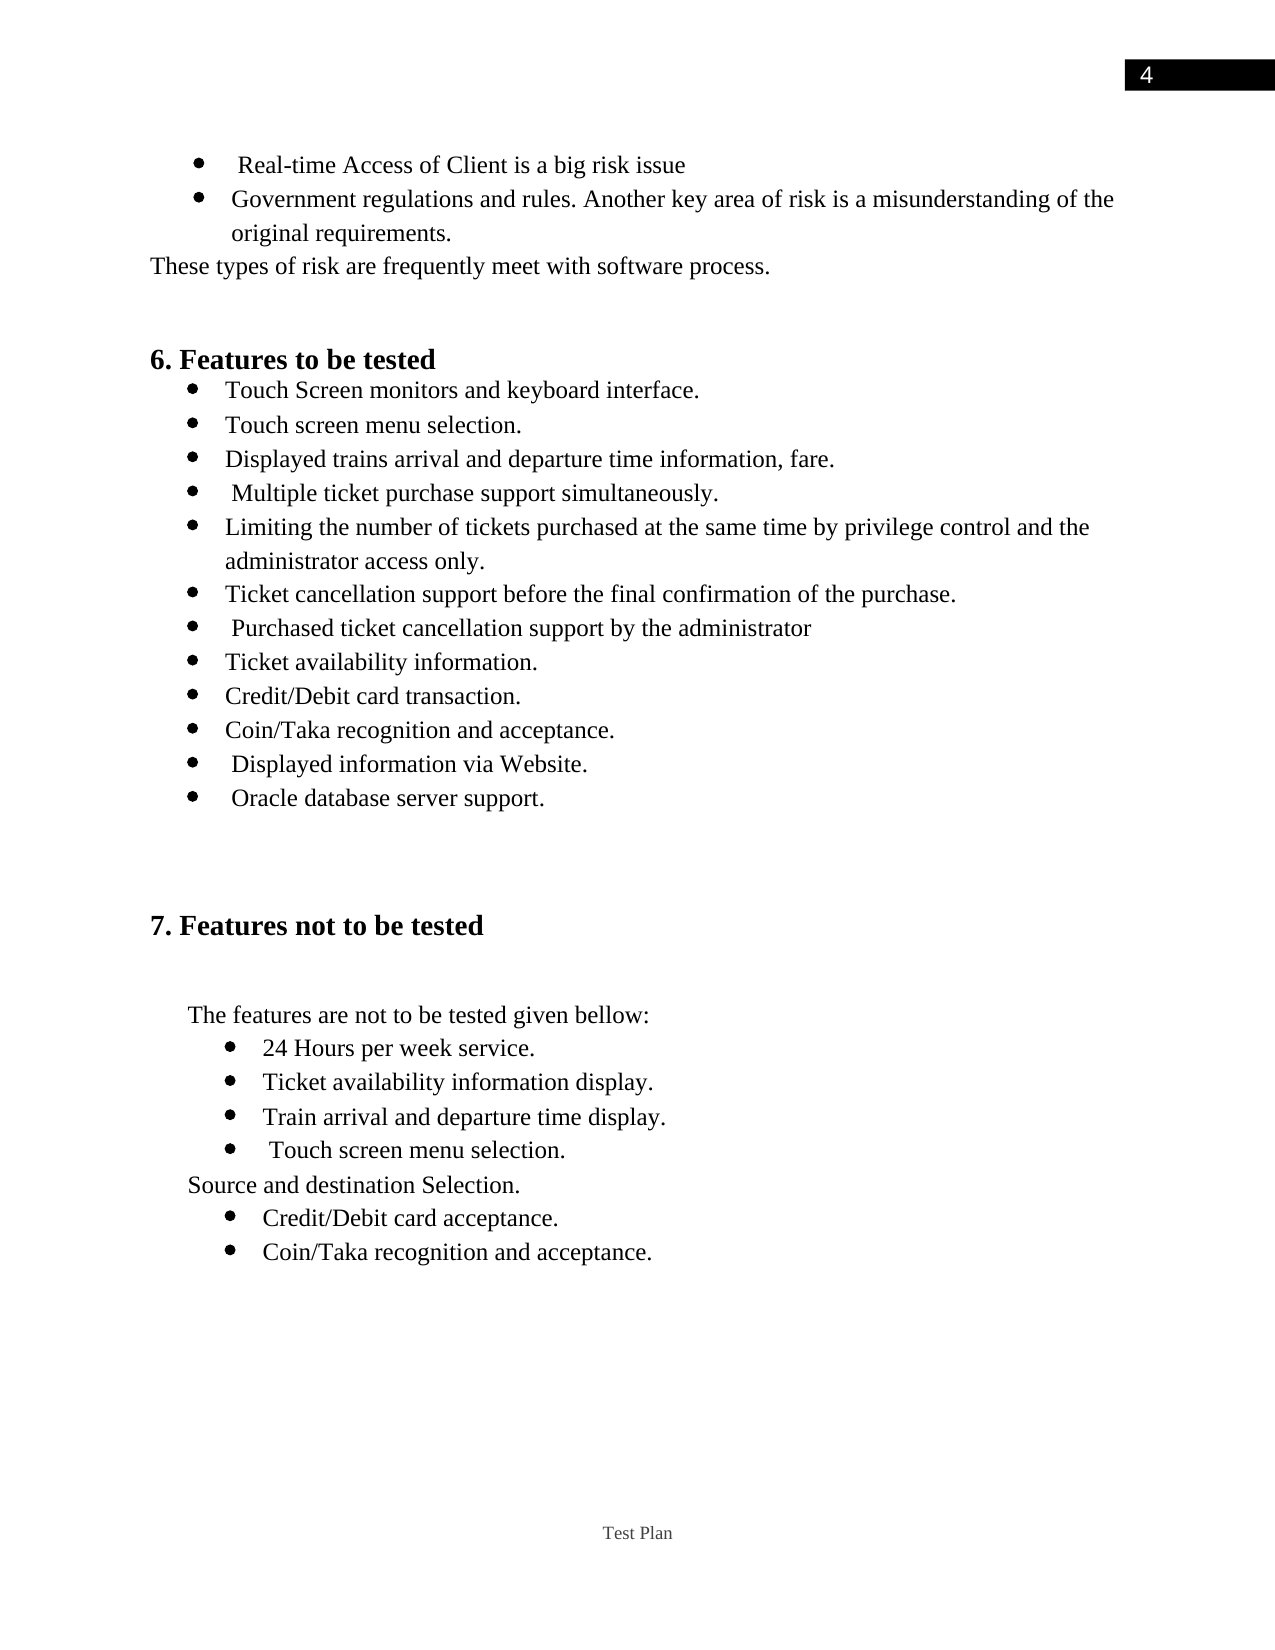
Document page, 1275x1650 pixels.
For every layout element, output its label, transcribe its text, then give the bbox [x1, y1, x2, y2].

list Credit/Debit card acceptance. [225, 1203, 1125, 1232]
list Displayed information via Website. [187, 749, 1125, 779]
list 24 Hours per week service. [225, 1033, 1125, 1063]
text These types of risk are frequently meet with software process. [150, 251, 1125, 280]
text 7. Features not to be tested [150, 908, 1125, 942]
list Ticket availability information display. [225, 1067, 1125, 1097]
list Limiting the number of tickets purchased at the same time by privilege control and the administrator access only. [187, 512, 1125, 574]
list Touch Screen monitors and keyboard interface. [187, 376, 1125, 405]
list Train arrival and departure time display. [225, 1102, 1125, 1131]
list Oracle database server support. [187, 783, 1125, 813]
text 6. Features to be tested [150, 342, 1125, 376]
list Displayed trains arrival and departure time information, fare. [187, 444, 1125, 473]
list Touch screen menu selection. [187, 410, 1125, 439]
list Real-time Access of Client is a big risk issue [194, 150, 1125, 180]
text The features are not to be tested given bellow: [187, 1000, 1125, 1029]
list Touch screen menu selection. [225, 1136, 1125, 1165]
list Multiple ticket purchase support simultaneously. [187, 478, 1125, 507]
list Credit/Debit card transaction. [187, 681, 1125, 711]
list Government regulations and rules. Another key area of risk is a misunderstanding of the original requirements. [194, 184, 1125, 247]
list Ticket cancellation support before the final confirmation of the purchase. [187, 579, 1125, 608]
list Coin/Taka recognition and acceptance. [225, 1237, 1125, 1266]
list Coin/Taka recognition and acceptance. [187, 715, 1125, 745]
list Ticket availability information. [187, 647, 1125, 677]
text Source and destination Selection. [187, 1170, 1125, 1198]
list Purchased ticket cancellation support by the administrator [187, 613, 1125, 643]
